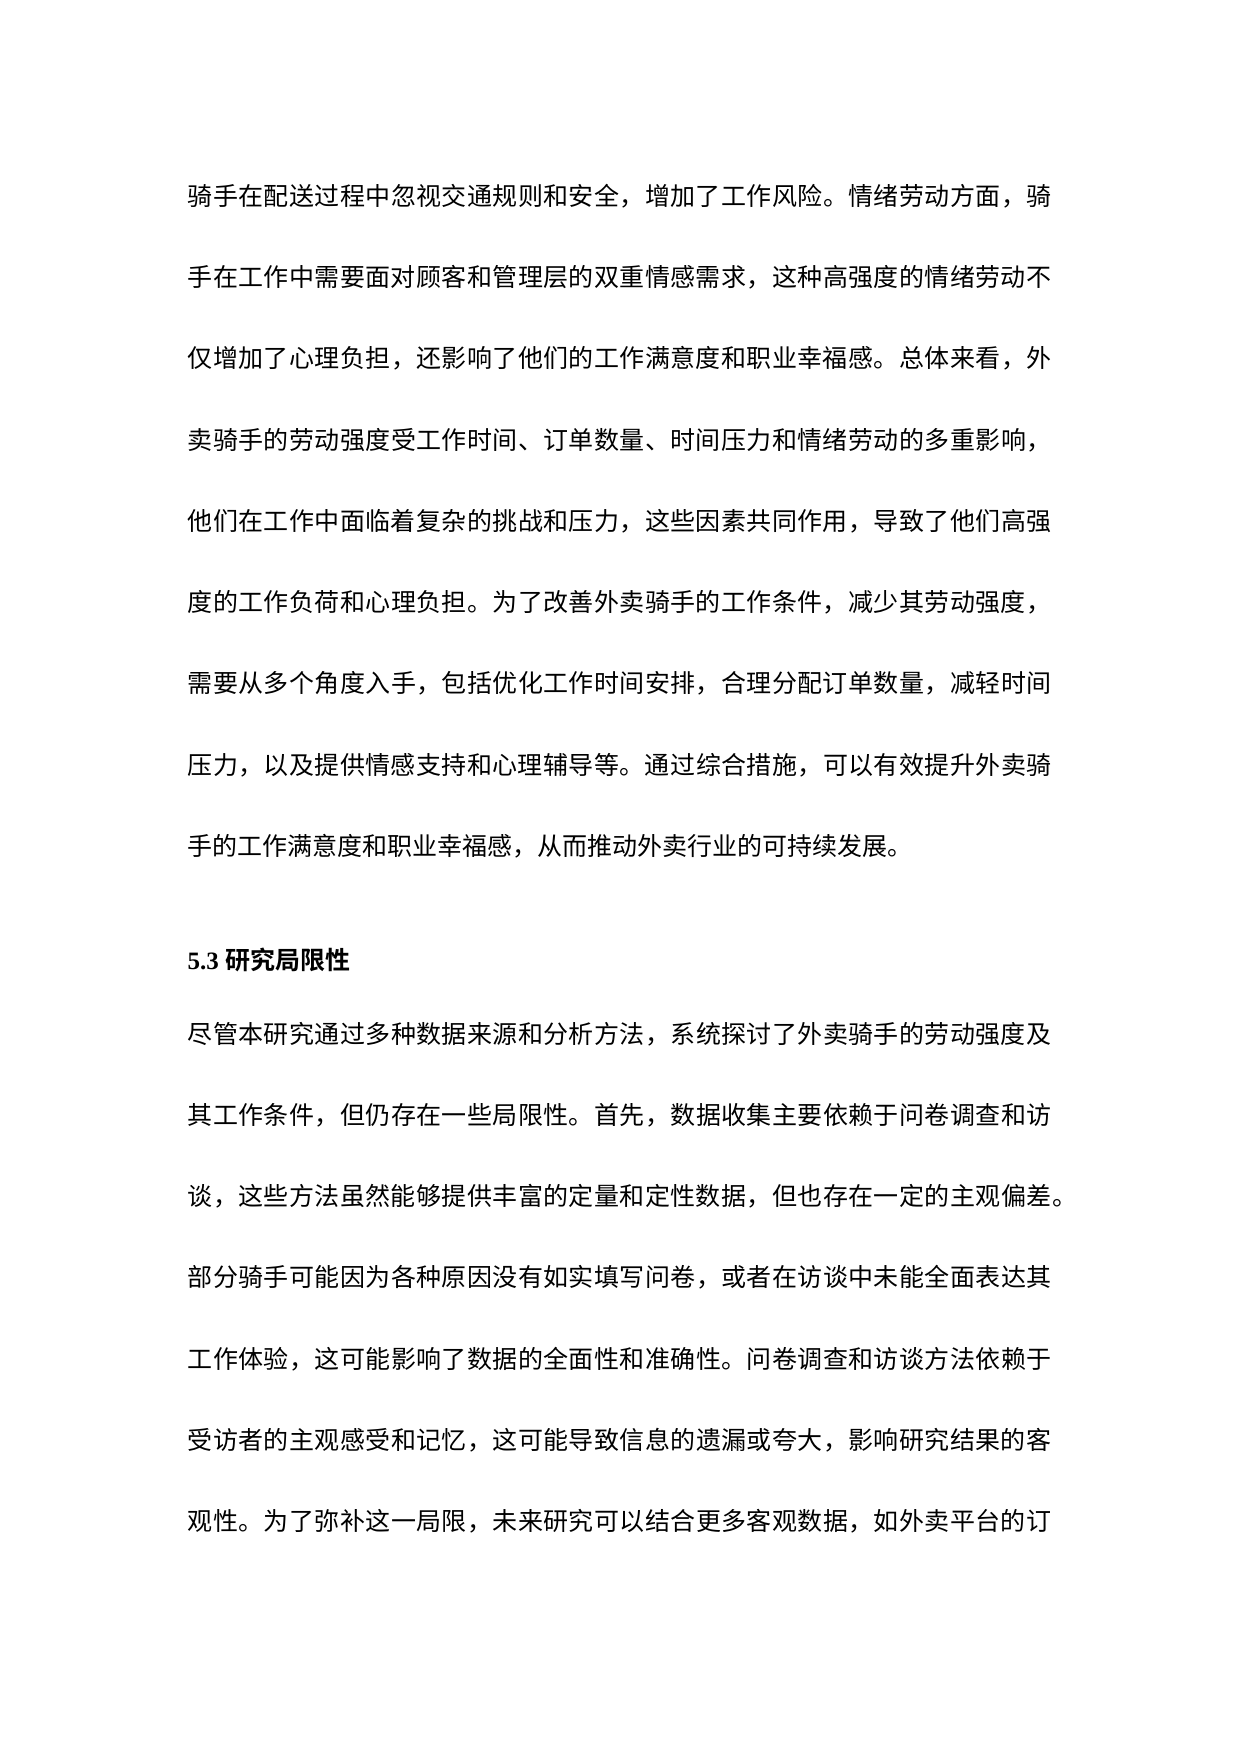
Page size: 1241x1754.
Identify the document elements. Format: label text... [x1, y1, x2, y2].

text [187, 162, 1053, 877]
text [187, 1000, 1053, 1552]
text 5.3 研究局限性 [187, 926, 1053, 991]
